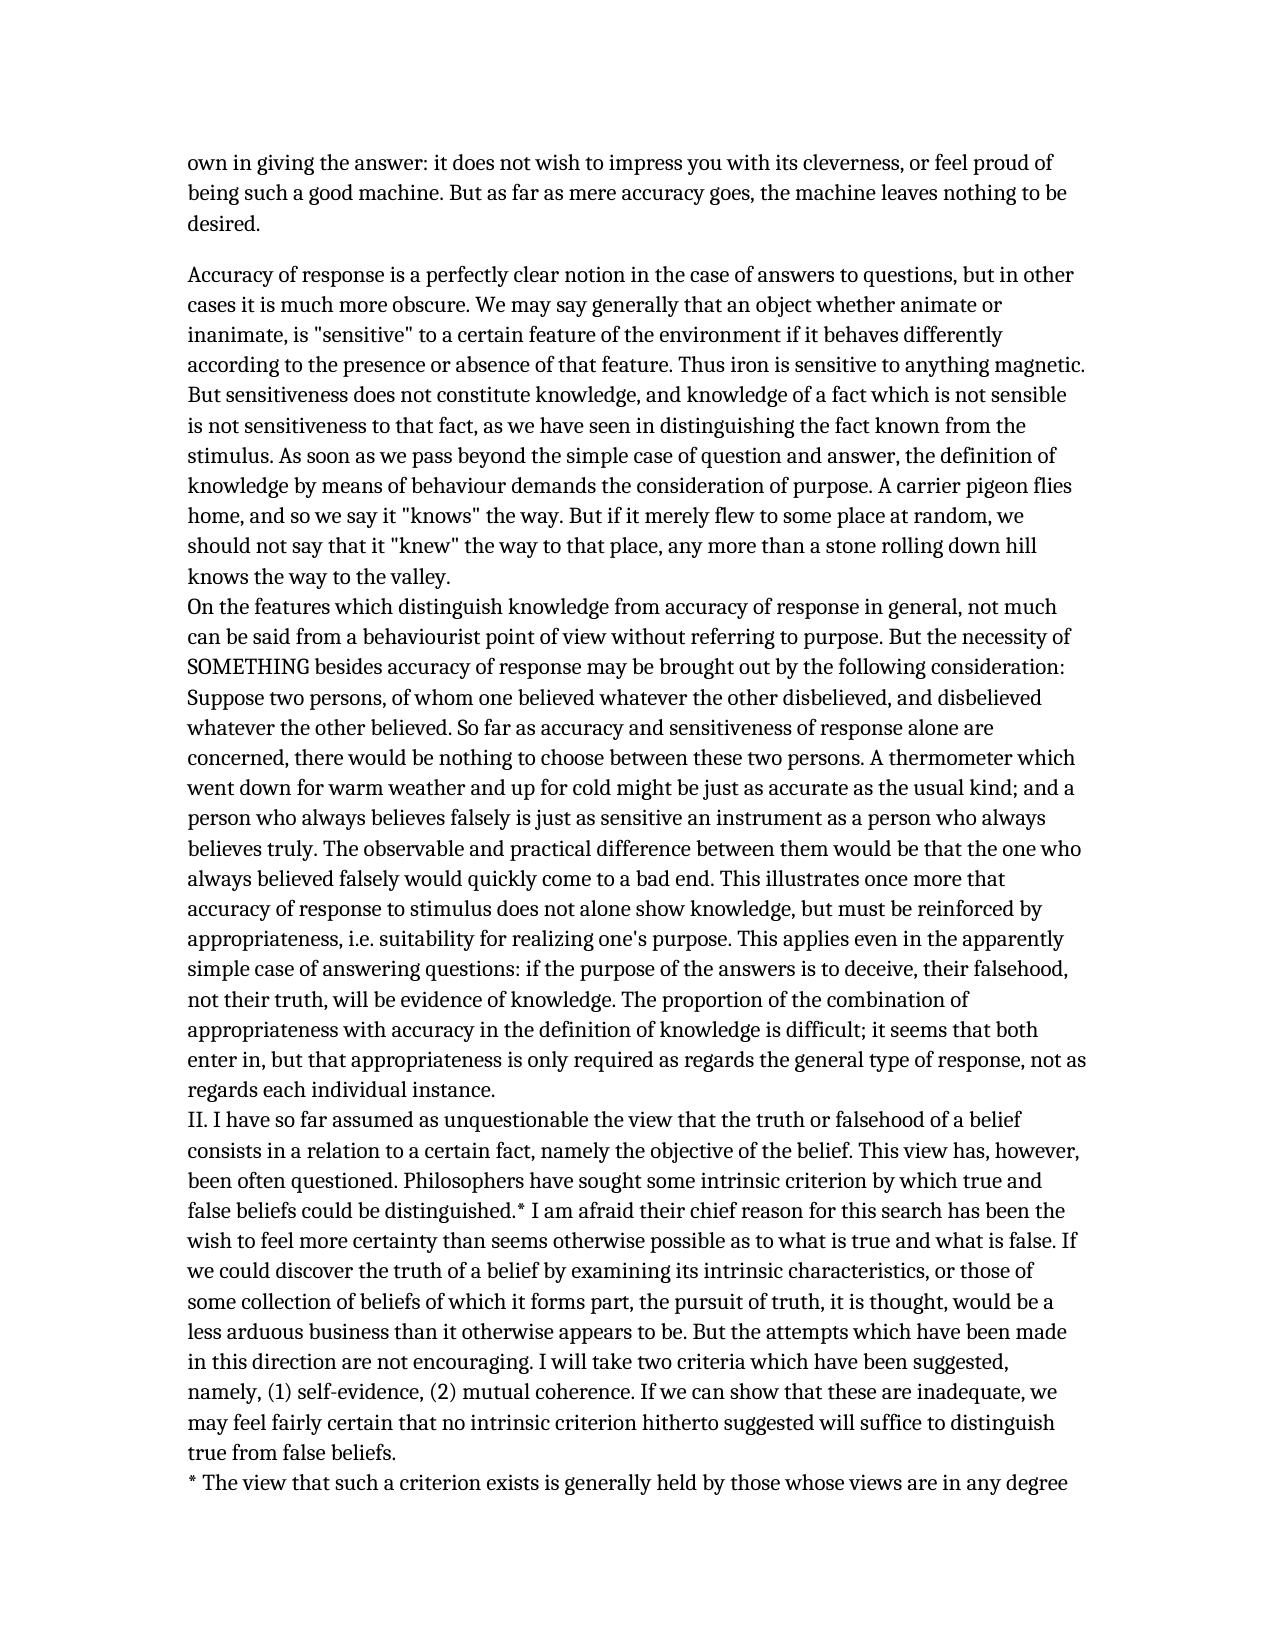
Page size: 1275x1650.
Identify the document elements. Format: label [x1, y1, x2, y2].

text [187, 261, 1087, 1496]
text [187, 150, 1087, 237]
